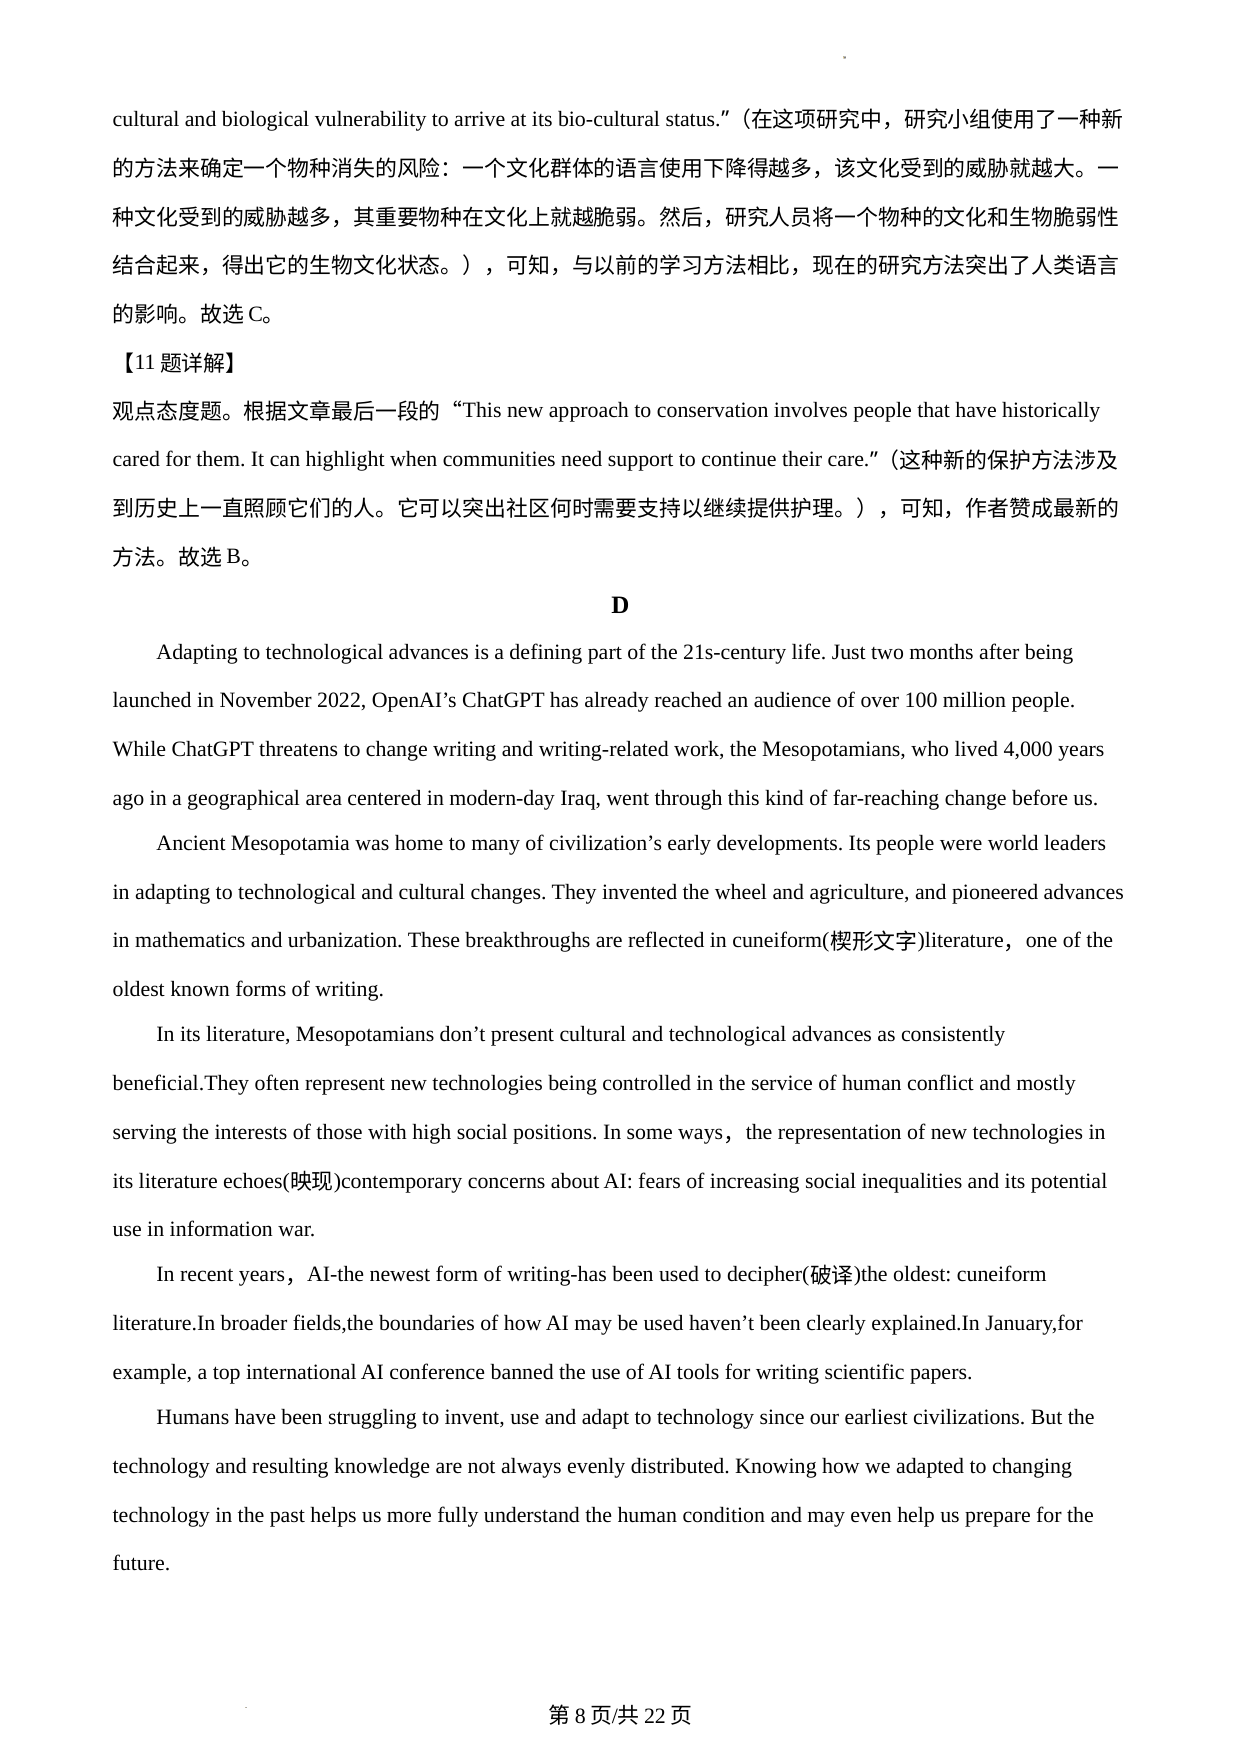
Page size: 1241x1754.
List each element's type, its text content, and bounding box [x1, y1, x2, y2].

text 观点态度题。根据文章最后一段的“This new approach to conservation involves people that have historically cared for them. It can highlight when communities need support to continue their care.”（这种新的保护方法涉及到历史上一直照顾它们的人。它可以突出社区何时需要支持以继续提供护理。），可知，作者赞成最新的方法。故选B。 [112, 393, 1128, 572]
text In its literature, Mesopotamians don’t present cultural and technological advances as consistently beneficial.They often represent new technologies being controlled in the service of human conflict and mostly serving the interests of those with high social positions. In some ways，the representation of new technologies in its literature echoes(映现)contemporary concerns about AI: fears of increasing social inequalities and its potential use in information war. [112, 1018, 1128, 1245]
text 【11题详解】 [112, 345, 1128, 378]
text Adapting to technological advances is a defining part of the 21s-century life. Just two months after being launched in November 2022, OpenAI’s ChatGPT has already reached an audience of over 100 million people. While ChatGPT threatens to change writing and writing-related work, the Mesopotamians, who lived 4,000 years ago in a geographical area centered in modern-day Iraq, went through this kind of far-reaching change before us. [112, 635, 1128, 814]
text D [112, 588, 1128, 621]
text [112, 102, 1128, 329]
text In recent years，AI-the newest form of writing-has been used to decipher(破译)the oldest: cuneiform literature.In broader fields,the boundaries of how AI may be used haven’t been clearly explained.In January,for example, a top international AI conference banned the use of AI tools for writing scientific papers. [112, 1258, 1128, 1388]
text Humans have been struggling to invent, use and adapt to technology since our earliest civilizations. But the technology and resulting knowledge are not always evenly distributed. Knowing how we adapted to changing technology in the past helps us more fully understand the human condition and may even help us prepare for the future. [112, 1400, 1128, 1579]
text Ancient Mesopotamia was home to many of civilization’s early developments. Its people were world leaders in adapting to technological and cultural changes. They invented the wheel and agriculture, and pioneered advances in mathematics and urbanization. These breakthroughs are reflected in cuneiform(楔形文字)literature，one of the oldest known forms of writing. [112, 826, 1128, 1005]
